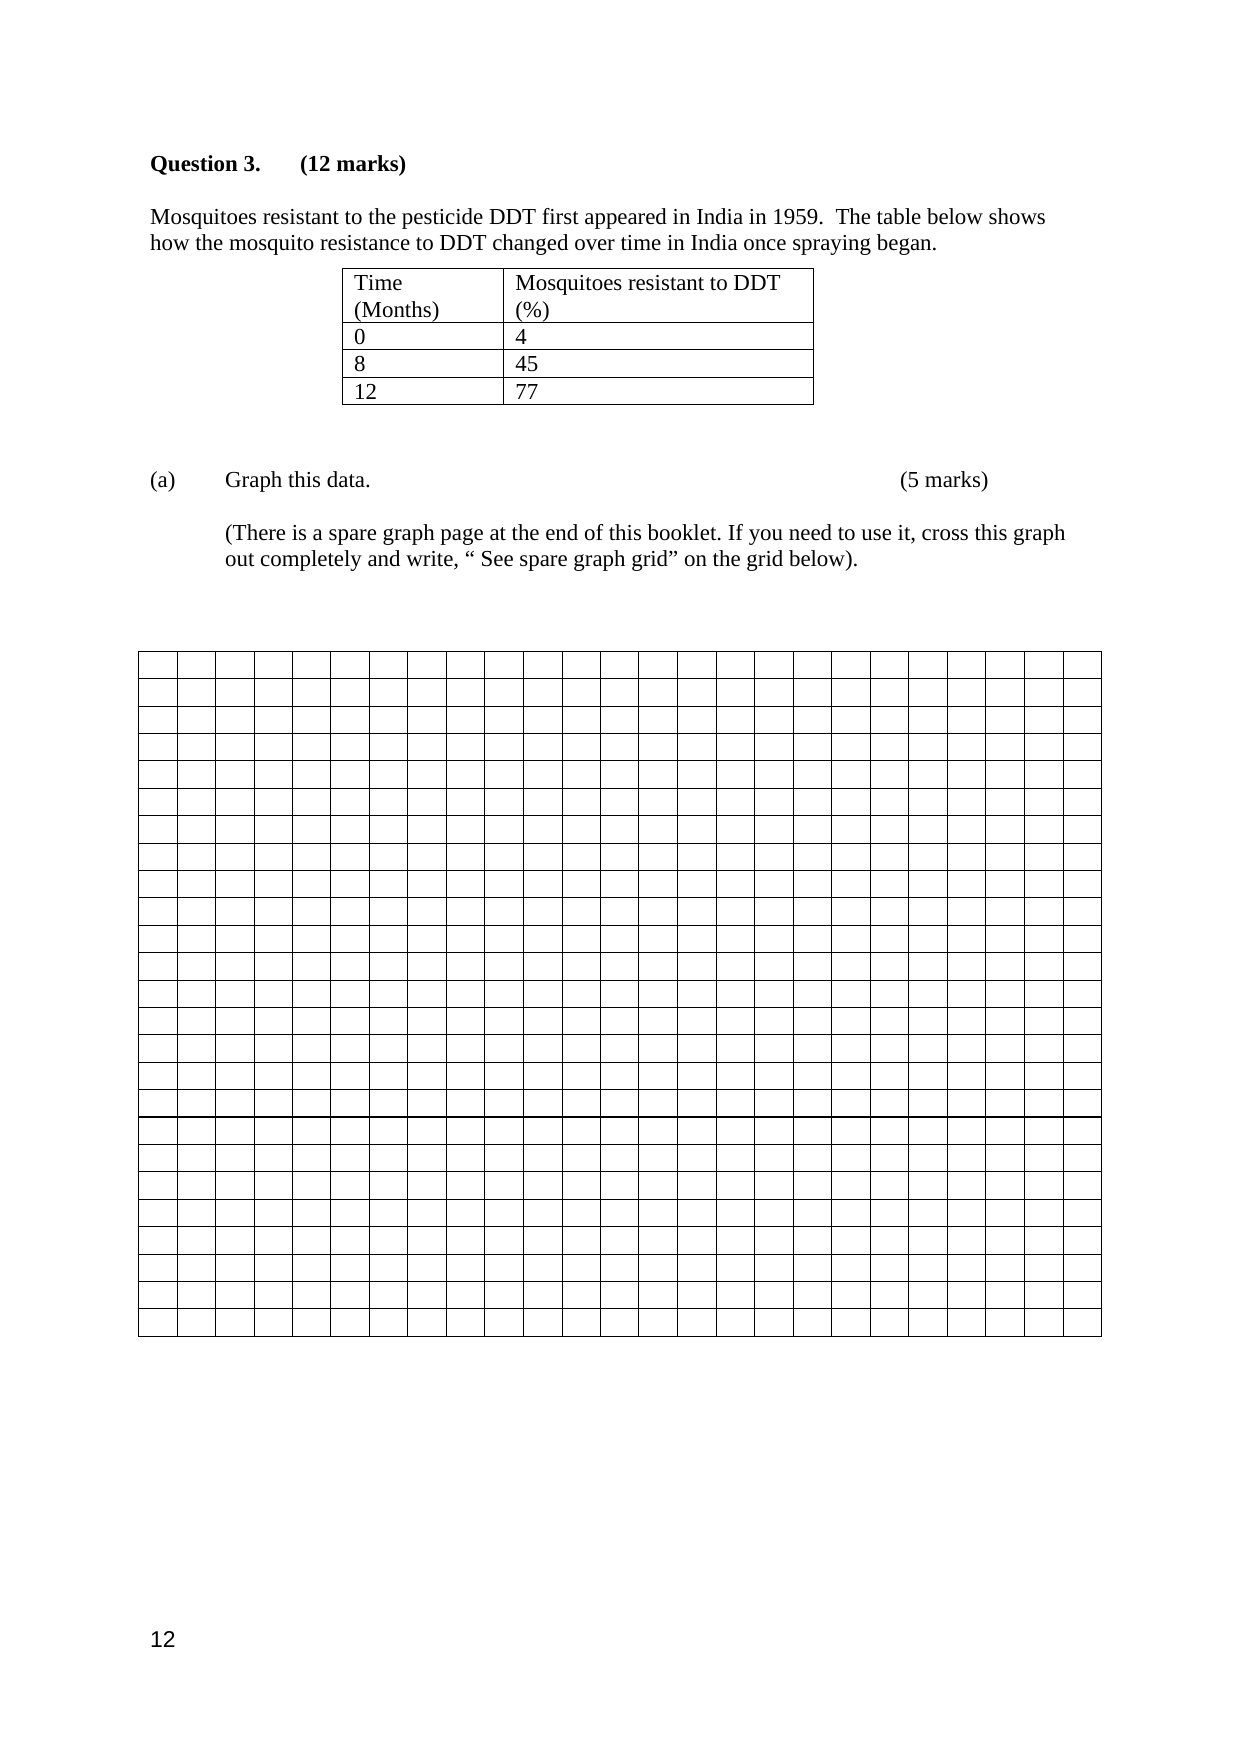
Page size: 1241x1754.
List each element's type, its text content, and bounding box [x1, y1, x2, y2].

table_cell [717, 707, 754, 733]
table_cell [178, 871, 215, 897]
table_cell [794, 1118, 831, 1144]
table_cell [678, 679, 716, 706]
table_cell [639, 761, 677, 788]
table_cell [216, 844, 254, 870]
table_cell [832, 1255, 870, 1281]
table_cell [370, 1035, 407, 1062]
table_cell [986, 734, 1024, 760]
table_cell [524, 926, 562, 952]
table_cell [408, 1172, 446, 1199]
table_cell [370, 1090, 407, 1116]
table_cell [447, 1309, 484, 1336]
table_cell [1064, 1200, 1101, 1226]
table_cell [948, 1309, 985, 1336]
table_cell [331, 761, 369, 788]
table_cell [948, 1063, 985, 1089]
table_cell [370, 953, 407, 979]
table_cell [832, 871, 870, 897]
table_cell [871, 1172, 908, 1199]
table_cell [408, 679, 446, 706]
table_cell [871, 1090, 908, 1116]
table_cell [255, 1282, 292, 1308]
table_cell [485, 1118, 523, 1144]
table_cell [1025, 1227, 1063, 1253]
table_header [986, 652, 1024, 678]
table_cell [216, 953, 254, 979]
table_cell [755, 1172, 793, 1199]
table_header [331, 652, 369, 678]
table_cell [293, 1063, 330, 1089]
table_cell [293, 734, 330, 760]
table_cell [601, 871, 638, 897]
table_cell [717, 1282, 754, 1308]
table_cell [794, 1172, 831, 1199]
table_cell [370, 1227, 407, 1253]
table_cell [139, 1145, 177, 1171]
table_cell [524, 953, 562, 979]
table_cell [447, 761, 484, 788]
table_cell [563, 871, 600, 897]
table_cell [255, 761, 292, 788]
table_cell [370, 1172, 407, 1199]
table_cell [563, 1035, 600, 1062]
table_cell [563, 679, 600, 706]
table_cell [255, 1090, 292, 1116]
table_cell [1064, 1282, 1101, 1308]
table_cell [408, 1008, 446, 1034]
table_cell [1064, 871, 1101, 897]
table_cell [255, 734, 292, 760]
table_cell [755, 844, 793, 870]
table_cell [601, 926, 638, 952]
table_cell [871, 1255, 908, 1281]
table_cell [563, 981, 600, 1007]
table_cell [563, 789, 600, 815]
table_cell [139, 1200, 177, 1226]
table_cell [871, 844, 908, 870]
table_cell [331, 953, 369, 979]
table_cell [563, 926, 600, 952]
table_cell [794, 844, 831, 870]
table_cell [601, 734, 638, 760]
table_cell [178, 761, 215, 788]
table_cell [1064, 981, 1101, 1007]
table_cell [755, 816, 793, 842]
table_header [639, 652, 677, 678]
table_cell [832, 981, 870, 1007]
table_cell [255, 1035, 292, 1062]
table_cell [639, 1200, 677, 1226]
table_cell [408, 926, 446, 952]
table_cell [524, 1309, 562, 1336]
table_cell [794, 1282, 831, 1308]
table_cell [255, 816, 292, 842]
table_cell [447, 844, 484, 870]
table_cell [447, 1200, 484, 1226]
table_cell [794, 1063, 831, 1089]
table_cell [678, 1227, 716, 1253]
table_cell [909, 926, 947, 952]
table_cell [755, 1282, 793, 1308]
table_cell [794, 981, 831, 1007]
table_cell [948, 761, 985, 788]
table_cell [447, 1255, 484, 1281]
table_cell [1025, 761, 1063, 788]
table_cell [331, 1145, 369, 1171]
table_cell [485, 871, 523, 897]
table_cell [563, 761, 600, 788]
table_cell [755, 707, 793, 733]
table_cell [447, 1282, 484, 1308]
table_cell [370, 1008, 407, 1034]
table_cell [524, 816, 562, 842]
table_cell [1064, 1118, 1101, 1144]
table_cell [871, 1145, 908, 1171]
table_header [755, 652, 793, 678]
table_cell [832, 734, 870, 760]
table_cell [370, 789, 407, 815]
table_cell [717, 761, 754, 788]
table_cell [832, 1035, 870, 1062]
table_cell [524, 1282, 562, 1308]
table_cell [601, 898, 638, 925]
table_cell [563, 1255, 600, 1281]
table_cell [216, 1309, 254, 1336]
table_cell [1064, 1090, 1101, 1116]
table_cell [1064, 707, 1101, 733]
table_header Time (Months) [343, 269, 503, 322]
table_header Mosquitoes resistant to DDT (%) [504, 269, 813, 322]
table_cell [178, 1309, 215, 1336]
table_cell [1025, 1063, 1063, 1089]
table_cell [678, 981, 716, 1007]
table_cell [139, 679, 177, 706]
table_cell [563, 1145, 600, 1171]
table_cell [639, 707, 677, 733]
table_cell [178, 816, 215, 842]
table_cell [178, 926, 215, 952]
table_cell [755, 679, 793, 706]
table_cell [178, 1172, 215, 1199]
table_cell [293, 707, 330, 733]
table_cell [639, 734, 677, 760]
table_cell [524, 981, 562, 1007]
table_cell [293, 789, 330, 815]
table_cell [485, 816, 523, 842]
table_cell [139, 789, 177, 815]
table_cell [794, 1008, 831, 1034]
table_cell [755, 1035, 793, 1062]
table_header [1064, 652, 1101, 678]
table_cell [485, 761, 523, 788]
table_cell [601, 1282, 638, 1308]
table_cell [139, 1282, 177, 1308]
table_cell [447, 1090, 484, 1116]
table_cell [1025, 1118, 1063, 1144]
table_cell [139, 816, 177, 842]
table_cell [717, 844, 754, 870]
table_cell [370, 679, 407, 706]
table_header [794, 652, 831, 678]
table_cell [139, 761, 177, 788]
table_cell [639, 1035, 677, 1062]
table_cell [832, 926, 870, 952]
table_cell [986, 898, 1024, 925]
table_cell [717, 981, 754, 1007]
table_cell [331, 734, 369, 760]
table_cell [986, 1255, 1024, 1281]
table_cell [639, 816, 677, 842]
table_cell [447, 898, 484, 925]
table_cell [255, 1172, 292, 1199]
table_cell [755, 1145, 793, 1171]
table_cell [601, 953, 638, 979]
table_cell [139, 1118, 177, 1144]
table_cell [447, 1035, 484, 1062]
table_cell [293, 1282, 330, 1308]
table_cell [293, 1172, 330, 1199]
table_cell [986, 789, 1024, 815]
table_cell [678, 761, 716, 788]
table_cell [524, 871, 562, 897]
table_cell [331, 789, 369, 815]
table_cell [485, 1035, 523, 1062]
table_cell [832, 1172, 870, 1199]
table_cell [293, 1255, 330, 1281]
table_cell [717, 1309, 754, 1336]
table_cell [986, 871, 1024, 897]
table_cell [755, 789, 793, 815]
table_cell [601, 679, 638, 706]
table_cell [794, 734, 831, 760]
table_cell [832, 953, 870, 979]
table_cell [755, 1309, 793, 1336]
table_cell [139, 1035, 177, 1062]
table_cell [563, 1008, 600, 1034]
table_cell [178, 707, 215, 733]
table_header [178, 652, 215, 678]
table_cell [216, 926, 254, 952]
table_cell 0 [343, 323, 503, 349]
table_cell [370, 707, 407, 733]
table_cell [678, 1309, 716, 1336]
table_cell [485, 1063, 523, 1089]
table_cell [331, 679, 369, 706]
table_cell [832, 1008, 870, 1034]
table_cell [485, 707, 523, 733]
table_cell [948, 1008, 985, 1034]
table_cell [639, 1227, 677, 1253]
table_cell [370, 1309, 407, 1336]
table_cell [255, 953, 292, 979]
table_cell [524, 1118, 562, 1144]
table_cell [717, 1172, 754, 1199]
table_cell [909, 1309, 947, 1336]
table_cell [216, 707, 254, 733]
table_cell [293, 1145, 330, 1171]
table_cell [832, 761, 870, 788]
table_cell [678, 953, 716, 979]
table_cell [408, 1200, 446, 1226]
table_cell [909, 1255, 947, 1281]
table_cell [1025, 789, 1063, 815]
table_cell [986, 844, 1024, 870]
table_cell [832, 679, 870, 706]
table_cell [293, 1035, 330, 1062]
table_cell [293, 844, 330, 870]
table_cell [601, 1035, 638, 1062]
table_cell [178, 1035, 215, 1062]
table_cell [139, 1309, 177, 1336]
table_cell [717, 679, 754, 706]
table_cell [563, 1118, 600, 1144]
table_cell [178, 1063, 215, 1089]
table_cell [216, 1145, 254, 1171]
table_cell [485, 844, 523, 870]
table_cell [948, 1200, 985, 1226]
table_cell [871, 871, 908, 897]
table_cell [331, 1035, 369, 1062]
table_cell [408, 981, 446, 1007]
table_cell [293, 953, 330, 979]
table_cell [717, 1227, 754, 1253]
text (There is a spare graph page at the end of this booklet. If you need to use it, cross this graph out completely and write, “ See spare graph grid” on the grid below). [225, 519, 1090, 572]
table_cell [485, 1008, 523, 1034]
table_cell [293, 871, 330, 897]
table_header [447, 652, 484, 678]
table_cell [255, 1118, 292, 1144]
table_cell [408, 1118, 446, 1144]
table_cell [639, 1118, 677, 1144]
table_cell [563, 1282, 600, 1308]
table_cell [794, 1200, 831, 1226]
table_cell 4 [504, 323, 813, 349]
table_header [871, 652, 908, 678]
table_cell [717, 1118, 754, 1144]
table_cell [832, 816, 870, 842]
table_cell [1025, 1172, 1063, 1199]
table_header [255, 652, 292, 678]
table_cell [524, 1255, 562, 1281]
table_cell [178, 1227, 215, 1253]
table_cell [717, 1200, 754, 1226]
table_cell [755, 981, 793, 1007]
table_cell [909, 816, 947, 842]
table_cell [717, 1063, 754, 1089]
table_cell [794, 1090, 831, 1116]
table_cell [1025, 816, 1063, 842]
table_cell [639, 871, 677, 897]
table_cell [909, 1145, 947, 1171]
table_cell [601, 816, 638, 842]
table_cell [639, 1145, 677, 1171]
table_cell [986, 1282, 1024, 1308]
table_cell [485, 1090, 523, 1116]
table_cell [948, 898, 985, 925]
table_cell [485, 1172, 523, 1199]
table_cell [216, 1008, 254, 1034]
table_cell [485, 1227, 523, 1253]
table_cell [986, 1035, 1024, 1062]
table_cell [1025, 926, 1063, 952]
table_cell [1064, 816, 1101, 842]
table_cell [216, 1255, 254, 1281]
table_cell [408, 734, 446, 760]
table_cell [1025, 1255, 1063, 1281]
table_cell [639, 1008, 677, 1034]
table_cell [1025, 1282, 1063, 1308]
table_cell [601, 761, 638, 788]
table_cell [986, 1118, 1024, 1144]
table_cell [1064, 679, 1101, 706]
table_cell [563, 844, 600, 870]
table_cell [255, 926, 292, 952]
table_cell [755, 1090, 793, 1116]
table_cell [563, 1172, 600, 1199]
table_cell [1064, 789, 1101, 815]
table_cell [717, 898, 754, 925]
table_cell [601, 1227, 638, 1253]
table_cell [678, 1008, 716, 1034]
table_cell [678, 844, 716, 870]
table_cell [871, 926, 908, 952]
table_cell [1025, 871, 1063, 897]
table_header [678, 652, 716, 678]
table_cell [909, 1227, 947, 1253]
table_header [139, 652, 177, 678]
table_cell [485, 1200, 523, 1226]
table_cell [293, 679, 330, 706]
table_cell [216, 1118, 254, 1144]
table_cell [909, 1063, 947, 1089]
table_cell [948, 1145, 985, 1171]
table_cell [293, 981, 330, 1007]
table_cell [871, 734, 908, 760]
table_cell [986, 679, 1024, 706]
table_cell [408, 1090, 446, 1116]
table_cell [563, 1227, 600, 1253]
table_cell [447, 1172, 484, 1199]
table_cell [717, 871, 754, 897]
table_cell [678, 1118, 716, 1144]
table_cell [485, 679, 523, 706]
table_cell [485, 1282, 523, 1308]
table_cell [717, 926, 754, 952]
table_cell [794, 707, 831, 733]
table_cell [216, 761, 254, 788]
table_cell [717, 953, 754, 979]
table_cell [909, 871, 947, 897]
table_cell [948, 1035, 985, 1062]
table_cell [255, 981, 292, 1007]
table_cell [601, 981, 638, 1007]
table_cell [178, 981, 215, 1007]
table_cell [755, 871, 793, 897]
table_cell [639, 898, 677, 925]
table_cell [563, 1309, 600, 1336]
table_cell [986, 1172, 1024, 1199]
table_cell [485, 734, 523, 760]
table_cell [871, 707, 908, 733]
table_header [1025, 652, 1063, 678]
table_cell [794, 926, 831, 952]
table_cell [139, 1063, 177, 1089]
table_cell [447, 734, 484, 760]
table_cell [255, 1063, 292, 1089]
table_cell [601, 1255, 638, 1281]
table_cell [331, 1255, 369, 1281]
table_cell [601, 707, 638, 733]
table_cell [601, 1309, 638, 1336]
table_cell [447, 816, 484, 842]
table_cell [255, 1145, 292, 1171]
table_header [216, 652, 254, 678]
table_cell [370, 1063, 407, 1089]
table_cell [948, 1090, 985, 1116]
table_cell [639, 926, 677, 952]
table_header [293, 652, 330, 678]
table_cell [601, 1200, 638, 1226]
table_cell [139, 1172, 177, 1199]
table_cell [255, 871, 292, 897]
table_header [601, 652, 638, 678]
table_cell [1025, 1145, 1063, 1171]
table_cell 8 [343, 350, 503, 377]
table_cell [1025, 953, 1063, 979]
table_cell [447, 1145, 484, 1171]
table_cell [717, 734, 754, 760]
table_cell [678, 898, 716, 925]
table_cell [871, 1035, 908, 1062]
table_cell [871, 679, 908, 706]
table_cell [447, 1063, 484, 1089]
table_cell [524, 789, 562, 815]
table_cell [370, 734, 407, 760]
table_cell [1064, 1172, 1101, 1199]
table_cell [216, 734, 254, 760]
table_cell [447, 679, 484, 706]
table_cell [832, 707, 870, 733]
table_cell [909, 1008, 947, 1034]
table_cell [909, 1282, 947, 1308]
table_cell [524, 1200, 562, 1226]
table_cell [639, 1090, 677, 1116]
table_cell [639, 1282, 677, 1308]
table_cell [794, 898, 831, 925]
table_cell [832, 1227, 870, 1253]
table_cell [909, 707, 947, 733]
table_cell [216, 1172, 254, 1199]
table_cell [408, 789, 446, 815]
table_cell [408, 1282, 446, 1308]
table_cell [755, 1200, 793, 1226]
table_cell [1064, 734, 1101, 760]
table_cell [485, 1255, 523, 1281]
table_cell [139, 707, 177, 733]
table_cell [639, 844, 677, 870]
table_cell [832, 1090, 870, 1116]
table_cell [717, 1145, 754, 1171]
table_cell [909, 1118, 947, 1144]
table_cell [1025, 679, 1063, 706]
table_cell [794, 871, 831, 897]
table_cell [563, 953, 600, 979]
table_cell [832, 1063, 870, 1089]
table_cell [948, 1255, 985, 1281]
table_cell [331, 707, 369, 733]
table_cell [871, 898, 908, 925]
table_cell [255, 1309, 292, 1336]
table_cell [986, 816, 1024, 842]
table_cell [948, 707, 985, 733]
text Question 3. (12 marks) [150, 150, 1090, 176]
table_cell [639, 1255, 677, 1281]
table_cell [447, 707, 484, 733]
table_cell [1064, 953, 1101, 979]
table_cell [178, 789, 215, 815]
table_cell [331, 871, 369, 897]
table_cell [408, 1145, 446, 1171]
table_cell [1025, 1090, 1063, 1116]
table_cell [871, 981, 908, 1007]
table_cell [524, 1145, 562, 1171]
table_cell [678, 1282, 716, 1308]
table_cell [370, 1118, 407, 1144]
table_cell [178, 1090, 215, 1116]
table_cell [255, 1008, 292, 1034]
table_header [524, 652, 562, 678]
table_cell [255, 898, 292, 925]
table_cell [909, 898, 947, 925]
table_cell [1064, 844, 1101, 870]
table_cell [948, 816, 985, 842]
table_cell [563, 1063, 600, 1089]
table_cell [909, 679, 947, 706]
table_cell [408, 1309, 446, 1336]
table_cell [447, 871, 484, 897]
table_cell [948, 844, 985, 870]
table_cell [563, 898, 600, 925]
table_cell 77 [504, 378, 813, 404]
table_cell [986, 926, 1024, 952]
table_cell [1064, 926, 1101, 952]
table_cell [794, 1255, 831, 1281]
table_cell [524, 679, 562, 706]
table_cell [832, 1309, 870, 1336]
table_cell [178, 1255, 215, 1281]
table_cell [1025, 1008, 1063, 1034]
table_cell [717, 1035, 754, 1062]
table_cell [216, 789, 254, 815]
table_cell [986, 1200, 1024, 1226]
table_cell [678, 1063, 716, 1089]
table_cell [139, 871, 177, 897]
table_cell [524, 844, 562, 870]
table_cell [485, 789, 523, 815]
table_cell [524, 1035, 562, 1062]
table_cell [871, 1008, 908, 1034]
table_cell [370, 761, 407, 788]
table_cell [639, 1309, 677, 1336]
table_cell [447, 789, 484, 815]
table_cell [717, 1090, 754, 1116]
table_cell [139, 926, 177, 952]
table_cell [293, 1118, 330, 1144]
table_cell [909, 1090, 947, 1116]
table_cell [639, 1172, 677, 1199]
table_cell [331, 816, 369, 842]
table_cell [755, 1008, 793, 1034]
table_cell [524, 761, 562, 788]
table_cell [178, 898, 215, 925]
table_cell [832, 1200, 870, 1226]
table_cell [331, 981, 369, 1007]
table_cell [678, 1255, 716, 1281]
table_cell [871, 816, 908, 842]
table_cell [678, 1172, 716, 1199]
table_cell [408, 953, 446, 979]
table_cell [178, 1145, 215, 1171]
table_cell [986, 1090, 1024, 1116]
table_cell [563, 734, 600, 760]
table_cell [293, 1309, 330, 1336]
table_cell [755, 734, 793, 760]
table_cell [986, 1309, 1024, 1336]
table_cell [717, 1008, 754, 1034]
table_cell [255, 707, 292, 733]
table_cell [216, 1035, 254, 1062]
table_header [563, 652, 600, 678]
table_cell [370, 926, 407, 952]
table_cell [1064, 1063, 1101, 1089]
table_cell [408, 707, 446, 733]
table_cell [447, 926, 484, 952]
table_cell [408, 1255, 446, 1281]
table_cell [447, 1118, 484, 1144]
table_cell [485, 1145, 523, 1171]
table_cell [1025, 734, 1063, 760]
table_cell [447, 1227, 484, 1253]
table_cell [909, 761, 947, 788]
table_cell [255, 679, 292, 706]
table_cell [1064, 1309, 1101, 1336]
table_cell [601, 1145, 638, 1171]
table_cell [524, 898, 562, 925]
table_cell [871, 1063, 908, 1089]
table_cell [216, 1227, 254, 1253]
table_cell [986, 981, 1024, 1007]
table_cell [948, 1282, 985, 1308]
table_cell [447, 981, 484, 1007]
table_cell [216, 981, 254, 1007]
table_cell [1025, 844, 1063, 870]
table_cell [331, 1008, 369, 1034]
table_header [948, 652, 985, 678]
table_cell [678, 1090, 716, 1116]
table_cell [408, 761, 446, 788]
table_cell [794, 679, 831, 706]
table_cell [755, 953, 793, 979]
table_cell [1064, 1227, 1101, 1253]
table_cell [293, 1227, 330, 1253]
table_cell [139, 1008, 177, 1034]
table_cell [293, 1008, 330, 1034]
table_cell [909, 1035, 947, 1062]
table_cell [178, 1008, 215, 1034]
table_cell [331, 844, 369, 870]
table_header [408, 652, 446, 678]
table_cell [563, 1090, 600, 1116]
table_cell [948, 734, 985, 760]
table_cell [370, 1145, 407, 1171]
table_cell [1064, 761, 1101, 788]
text Mosquitoes resistant to the pesticide DDT first appeared in India in 1959. The table below shows how the mosquito resistance to DDT changed over time in India once spraying began. [150, 203, 1090, 255]
table_cell [639, 953, 677, 979]
table_cell [408, 1035, 446, 1062]
table_cell [909, 1172, 947, 1199]
table_cell [717, 816, 754, 842]
table_cell [832, 789, 870, 815]
table_cell [139, 844, 177, 870]
table_cell [639, 679, 677, 706]
table_cell [370, 1200, 407, 1226]
table_cell [563, 1200, 600, 1226]
table_cell [524, 734, 562, 760]
table_cell [331, 1172, 369, 1199]
table_cell [370, 844, 407, 870]
table_cell [755, 926, 793, 952]
table_cell [948, 953, 985, 979]
table_cell [871, 1309, 908, 1336]
table_cell [871, 953, 908, 979]
table_cell [370, 1282, 407, 1308]
table_cell [331, 1090, 369, 1116]
table_cell [794, 816, 831, 842]
table_cell [1064, 1255, 1101, 1281]
table_cell [948, 871, 985, 897]
table_cell [832, 1145, 870, 1171]
table_cell [255, 1227, 292, 1253]
table_cell [678, 1145, 716, 1171]
table_cell [909, 981, 947, 1007]
table_cell [447, 953, 484, 979]
table_cell [1064, 1145, 1101, 1171]
table_cell [293, 1200, 330, 1226]
table_cell [178, 734, 215, 760]
table_cell [216, 1282, 254, 1308]
table_cell [408, 898, 446, 925]
table_cell [794, 953, 831, 979]
table_cell [563, 707, 600, 733]
table_cell [755, 1255, 793, 1281]
table_cell [871, 1118, 908, 1144]
table_cell [408, 816, 446, 842]
table_cell [139, 898, 177, 925]
table_cell [639, 1063, 677, 1089]
table_cell [601, 1063, 638, 1089]
table_cell [601, 789, 638, 815]
table_cell [178, 844, 215, 870]
table_cell [370, 871, 407, 897]
table_cell [986, 953, 1024, 979]
table_cell [794, 1145, 831, 1171]
table_cell [524, 1063, 562, 1089]
table_cell [331, 898, 369, 925]
table_cell [370, 981, 407, 1007]
table_cell [755, 1118, 793, 1144]
table_cell [293, 816, 330, 842]
table_cell [216, 898, 254, 925]
text (a) Graph this data. (5 marks) [150, 466, 1090, 493]
table_cell [678, 926, 716, 952]
table_cell [447, 1008, 484, 1034]
table_cell [601, 1008, 638, 1034]
table_cell [794, 761, 831, 788]
table_cell [948, 1118, 985, 1144]
table_cell [678, 1200, 716, 1226]
table_cell [1064, 1035, 1101, 1062]
table_cell [986, 1063, 1024, 1089]
table_cell 12 [343, 378, 503, 404]
table_cell [755, 898, 793, 925]
table_cell [370, 816, 407, 842]
table_cell [717, 789, 754, 815]
table_cell [216, 1200, 254, 1226]
table_cell [255, 1255, 292, 1281]
table_cell [1025, 1200, 1063, 1226]
table_cell [678, 1035, 716, 1062]
table_cell [948, 1227, 985, 1253]
table_cell [948, 926, 985, 952]
table_cell [139, 981, 177, 1007]
table_cell [871, 761, 908, 788]
table_cell [524, 1227, 562, 1253]
table_cell [986, 1227, 1024, 1253]
table_cell [370, 898, 407, 925]
table_cell [293, 1090, 330, 1116]
table_cell [216, 1063, 254, 1089]
table_cell [178, 1282, 215, 1308]
table_cell [601, 844, 638, 870]
table_cell [293, 926, 330, 952]
table_cell [717, 1255, 754, 1281]
table_header [485, 652, 523, 678]
table_header [717, 652, 754, 678]
table_cell [1064, 1008, 1101, 1034]
table_cell [524, 1008, 562, 1034]
table_header [370, 652, 407, 678]
table_cell [178, 679, 215, 706]
table_cell [909, 734, 947, 760]
table_cell [755, 1063, 793, 1089]
table_cell [909, 1200, 947, 1226]
table_cell [255, 844, 292, 870]
table_cell [832, 898, 870, 925]
table_cell [1025, 981, 1063, 1007]
table_cell [986, 1008, 1024, 1034]
table_cell [139, 734, 177, 760]
table_header [909, 652, 947, 678]
table_cell [524, 707, 562, 733]
table_cell [678, 789, 716, 815]
table_cell [293, 898, 330, 925]
table_cell [178, 1118, 215, 1144]
table_cell [794, 1035, 831, 1062]
table_cell [601, 1172, 638, 1199]
table_cell [948, 789, 985, 815]
table_cell [485, 1309, 523, 1336]
table_cell [909, 953, 947, 979]
table_cell [178, 1200, 215, 1226]
table_cell [216, 816, 254, 842]
table_cell [1025, 898, 1063, 925]
table_cell [331, 1227, 369, 1253]
table_cell [986, 707, 1024, 733]
table_cell [139, 1227, 177, 1253]
table_cell [255, 789, 292, 815]
table_cell [139, 1255, 177, 1281]
table_cell [1025, 707, 1063, 733]
table_cell [485, 898, 523, 925]
table_cell [639, 981, 677, 1007]
table_cell [871, 1200, 908, 1226]
table_cell [331, 926, 369, 952]
table_cell [678, 816, 716, 842]
table_cell [871, 1282, 908, 1308]
table_cell [871, 789, 908, 815]
table_cell [370, 1255, 407, 1281]
table_cell 45 [504, 350, 813, 377]
table_cell [524, 1172, 562, 1199]
table_cell [794, 1227, 831, 1253]
table_cell [331, 1309, 369, 1336]
table_cell [331, 1063, 369, 1089]
table_cell [408, 1227, 446, 1253]
table_cell [755, 1227, 793, 1253]
table_cell [216, 871, 254, 897]
table_cell [1064, 898, 1101, 925]
table_cell [678, 871, 716, 897]
table_cell [678, 707, 716, 733]
table_cell [216, 1090, 254, 1116]
table_cell [408, 1063, 446, 1089]
table_cell [948, 679, 985, 706]
table_cell [255, 1200, 292, 1226]
table_cell [986, 1145, 1024, 1171]
table_cell [986, 761, 1024, 788]
table_cell [601, 1118, 638, 1144]
table_cell [948, 1172, 985, 1199]
table_cell [408, 844, 446, 870]
table_cell [794, 1309, 831, 1336]
table_cell [331, 1118, 369, 1144]
table_cell [1025, 1035, 1063, 1062]
table_cell [832, 1282, 870, 1308]
table_cell [178, 953, 215, 979]
table_cell [331, 1200, 369, 1226]
table_cell [871, 1227, 908, 1253]
table_cell [755, 761, 793, 788]
table_cell [601, 1090, 638, 1116]
table_cell [832, 1118, 870, 1144]
table_cell [832, 844, 870, 870]
table_cell [485, 981, 523, 1007]
table_cell [408, 871, 446, 897]
table_cell [139, 1090, 177, 1116]
table_cell [794, 789, 831, 815]
table_cell [948, 981, 985, 1007]
table_cell [1025, 1309, 1063, 1336]
table_cell [524, 1090, 562, 1116]
table_cell [139, 953, 177, 979]
table_cell [485, 953, 523, 979]
table_cell [293, 761, 330, 788]
table_cell [909, 789, 947, 815]
table_cell [216, 679, 254, 706]
table_cell [678, 734, 716, 760]
table_header [832, 652, 870, 678]
table_cell [485, 926, 523, 952]
table_cell [563, 816, 600, 842]
table_cell [909, 844, 947, 870]
table_cell [331, 1282, 369, 1308]
table_cell [639, 789, 677, 815]
